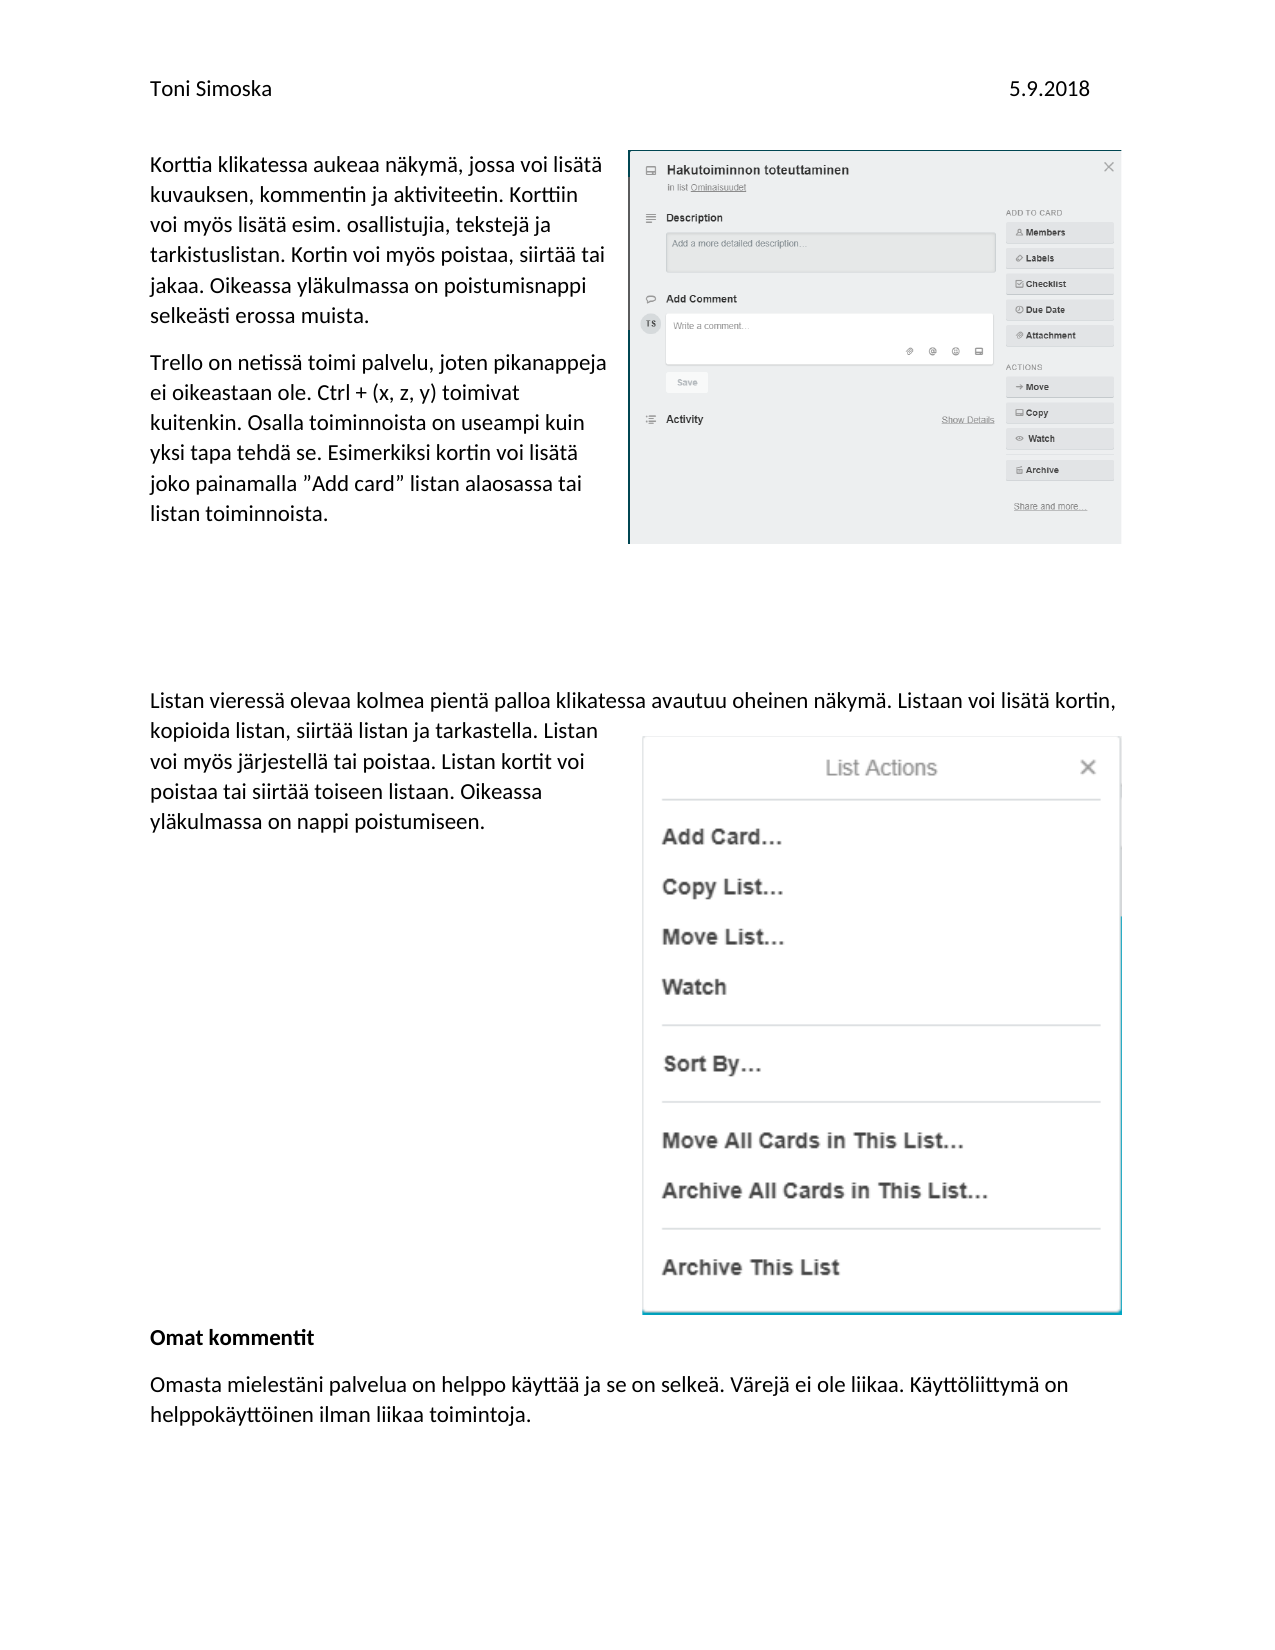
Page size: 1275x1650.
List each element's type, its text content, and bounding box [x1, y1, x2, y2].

text Omasta mielestäni palvelua on helppo käyttää ja se on selkeä. Värejä ei ole liikaa. Käyttöliittymä on helppokäyttöinen ilman liikaa toimintoja. [150, 1370, 1125, 1428]
text Korttia klikatessa aukeaa näkymä, jossa voi lisätä kuvauksen, kommentin ja aktiviteetin. Korttiin voi myös lisätä esim. osallistujia, tekstejä ja tarkistuslistan. Kortin voi myös poistaa, siirtää tai jakaa. Oikeassa yläkulmassa on poistumisnappi selkeästi erossa muista. [150, 150, 628, 329]
text Listan vieressä olevaa kolmea pientä palloa klikatessa avautuu oheinen näkymä. Listaan voi lisätä kortin, kopioida listan, siirtää listan ja tarkastella. Listan voi myös järjestellä tai poistaa. Listan kortit voi poistaa tai siirtää toiseen listaan. Oikeassa yläkulmassa on nappi poistumiseen. [150, 686, 1125, 835]
text Trello on netissä toimi palvelu, joten pikanappeja ei oikeastaan ole. Ctrl + (x, z, y) toimivat kuitenkin. Osalla toiminnoista on useampi kuin yksi tapa tehdä se. Esimerkiksi kortin voi lisätä joko painamalla ”Add card” listan alaosassa tai listan toiminnoista. [150, 348, 628, 527]
picture [642, 736, 1122, 1315]
picture [628, 150, 1122, 544]
text Omat kommentit [150, 1323, 1125, 1351]
